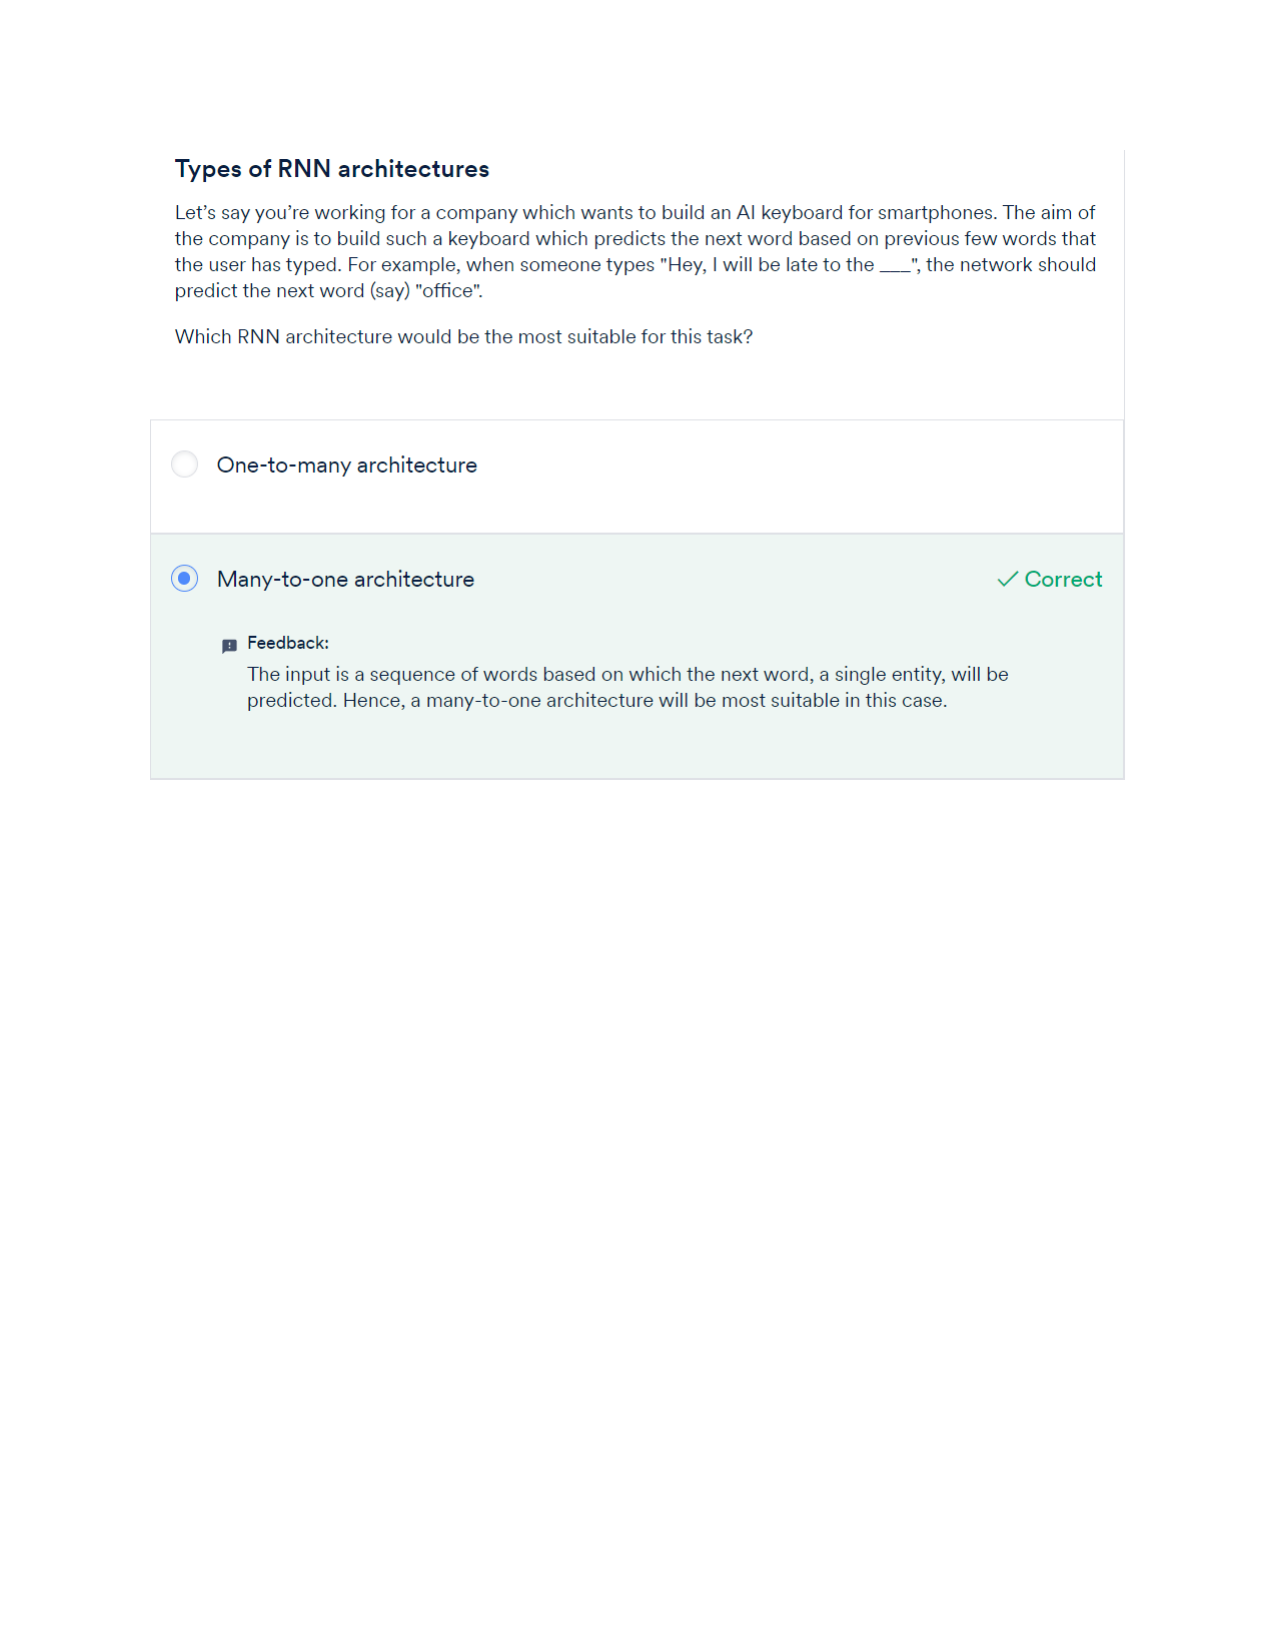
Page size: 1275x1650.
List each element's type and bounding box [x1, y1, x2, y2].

picture [150, 150, 1125, 780]
